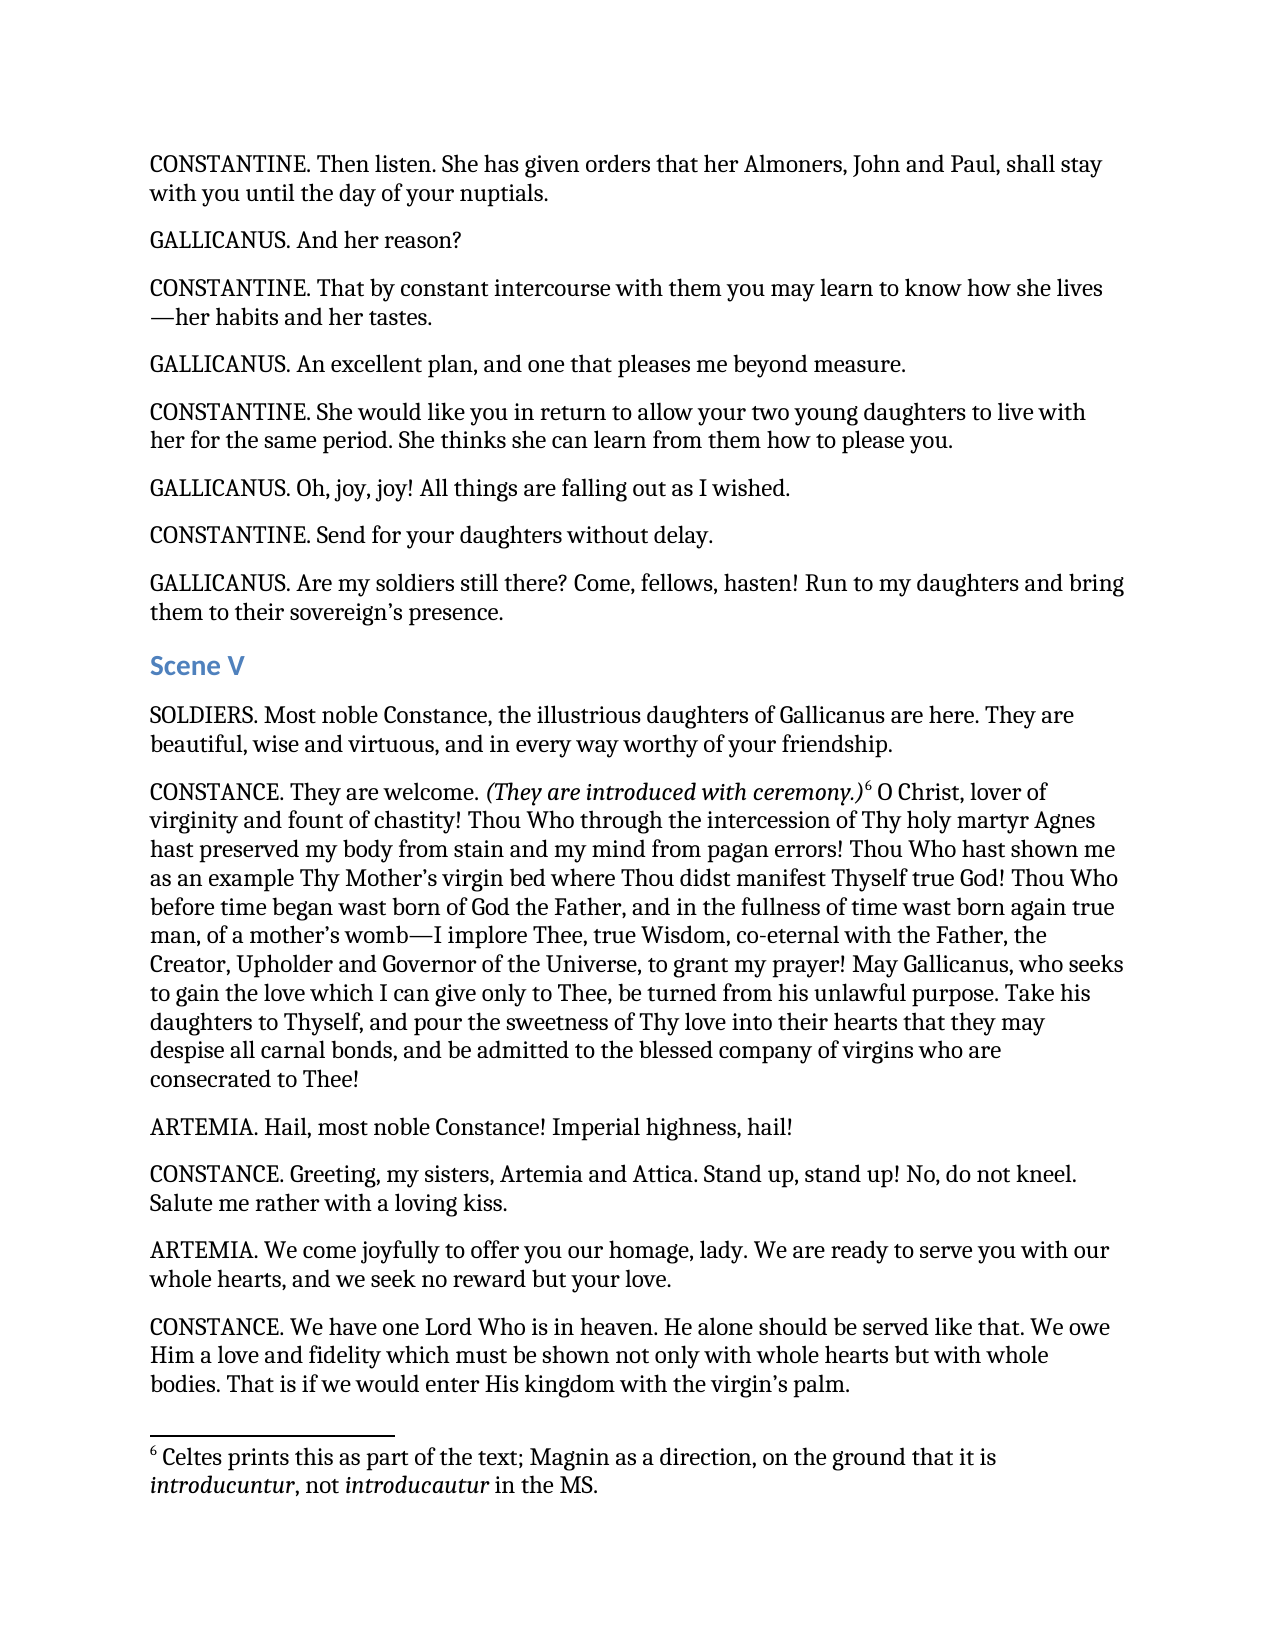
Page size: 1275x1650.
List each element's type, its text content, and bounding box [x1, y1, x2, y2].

text ARTEMIA. We come joyfully to offer you our homage, lady. We are ready to serve you with our whole hearts, and we seek no reward but your love. [150, 1236, 1125, 1294]
text ARTEMIA. Hail, most noble Constance! Imperial highness, hail! [150, 1113, 1125, 1141]
text GALLICANUS. An excellent plan, and one that pleases me beyond measure. [150, 350, 1125, 379]
subtitle Scene V [150, 647, 1125, 683]
text CONSTANTINE. Then listen. She has given orders that her Almoners, John and Paul, shall stay with you until the day of your nuptials. [150, 150, 1125, 207]
text GALLICANUS. Are my soldiers still there? Come, fellows, hasten! Run to my daughters and bring them to their sovereign’s presence. [150, 569, 1125, 626]
text CONSTANTINE. Send for your daughters without delay. [150, 521, 1125, 550]
text GALLICANUS. And her reason? [150, 226, 1125, 255]
text SOLDIERS. Most noble Constance, the illustrious daughters of Gallicanus are here. They are beautiful, wise and virtuous, and in every way worthy of your friendship. [150, 701, 1125, 759]
text CONSTANTINE. She would like you in return to allow your two young daughters to live with her for the same period. She thinks she can learn from them how to please you. [150, 397, 1125, 455]
text CONSTANCE. Greeting, my sisters, Artemia and Attica. Stand up, stand up! No, do not kneel. Salute me rather with a loving kiss. [150, 1160, 1125, 1218]
text CONSTANCE. They are welcome. (They are introduced with ceremony.) O Christ, lover of virginity and fount of chastity! Thou Who through the intercession of Thy holy martyr Agnes hast preserved my body from stain and my mind from pagan errors! Thou Who hast shown me as an example Thy Mother’s virgin bed where Thou didst manifest Thyself true God! Thou Who before time began wast born of God the Father, and in the fullness of time wast born again true man, of a mother’s womb—I implore Thee, true Wisdom, co-eternal with the Father, the Creator, Upholder and Governor of the Universe, to grant my prayer! May Gallicanus, who seeks to gain the love which I can give only to Thee, be turned from his unlawful purpose. Take his daughters to Thyself, and pour the sweetness of Thy love into their hearts that they may despise all carnal bonds, and be admitted to the blessed company of virgins who are consecrated to Thee! [150, 778, 1125, 1094]
text CONSTANTINE. That by constant intercourse with them you may learn to know how she lives—her habits and her tastes. [150, 274, 1125, 331]
text CONSTANCE. We have one Lord Who is in heaven. He alone should be served like that. We owe Him a love and fidelity which must be shown not only with whole hearts but with whole bodies. That is if we would enter His kingdom with the virgin’s palm. [150, 1313, 1125, 1399]
text GALLICANUS. Oh, joy, joy! All things are falling out as I wished. [150, 474, 1125, 502]
